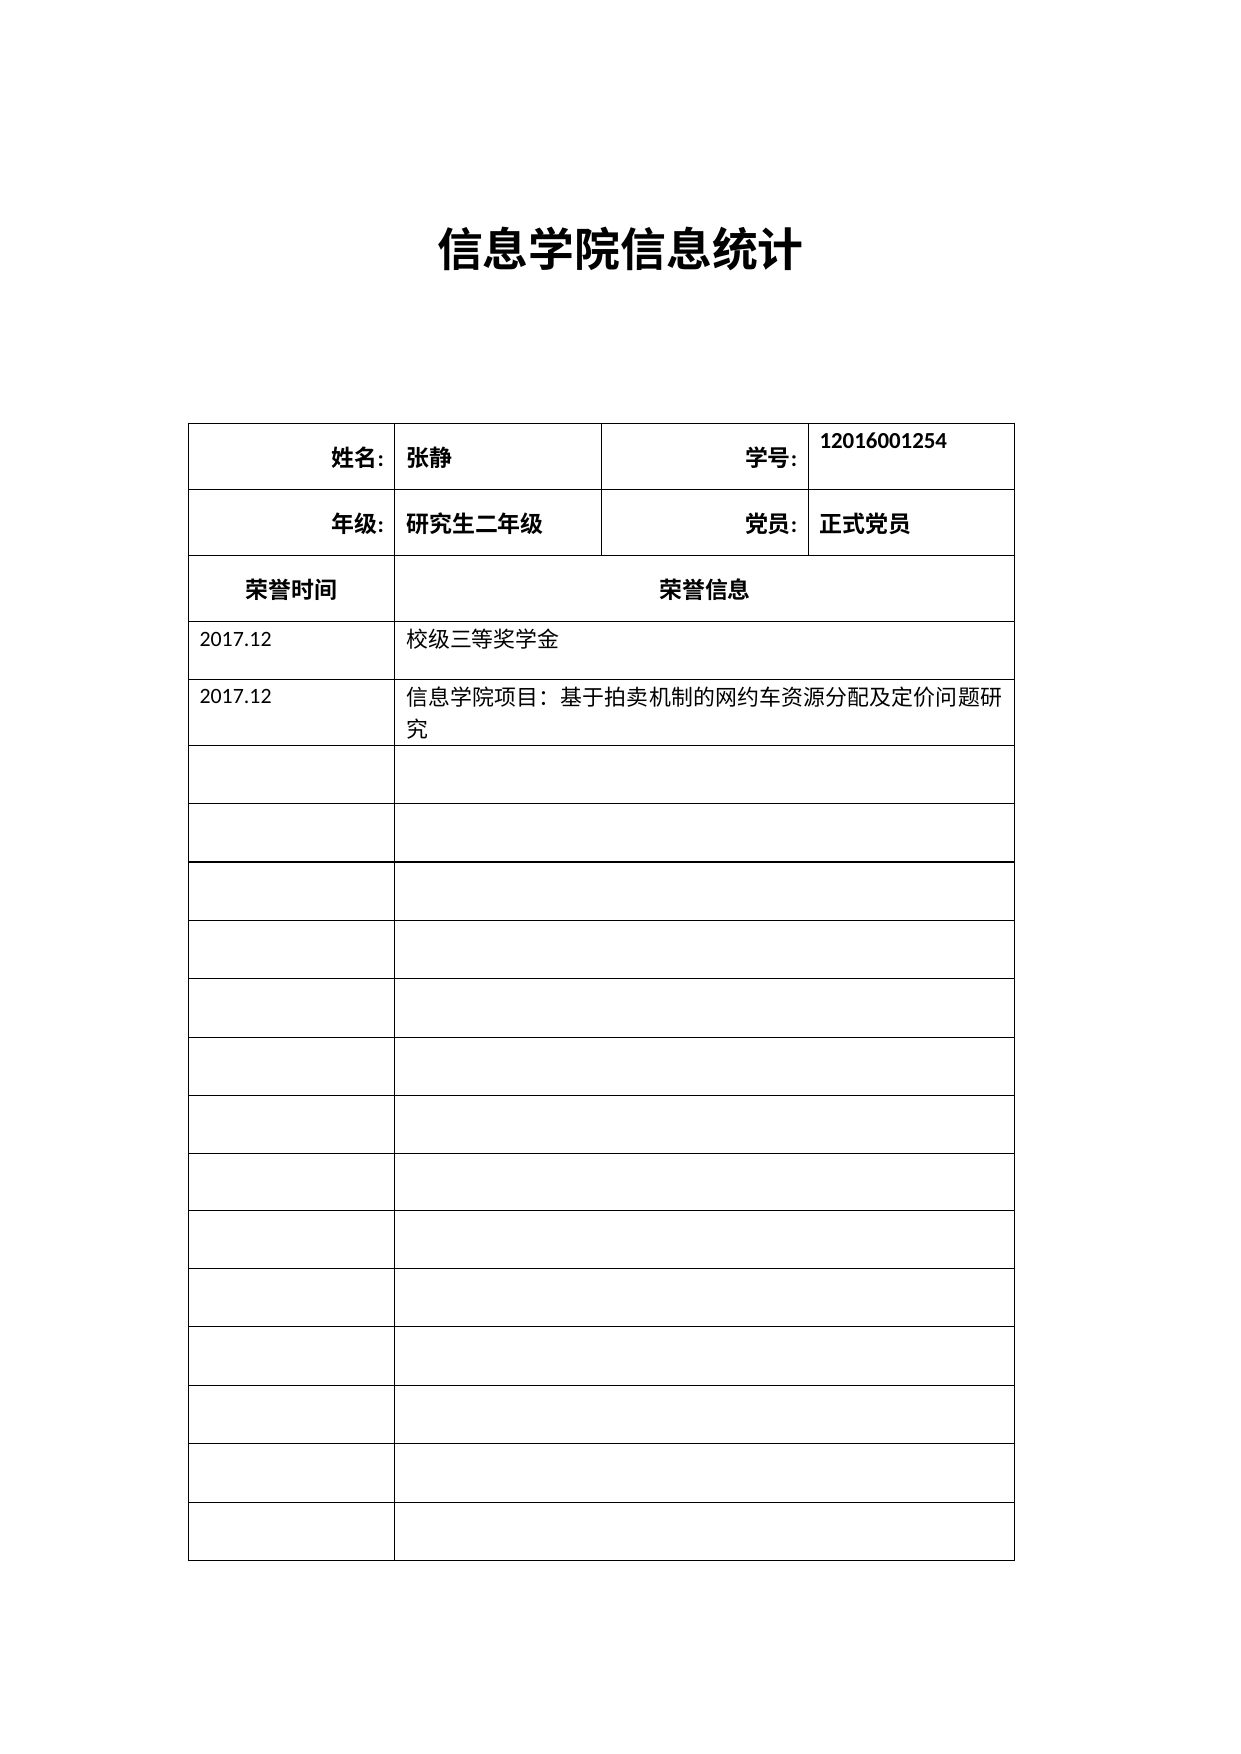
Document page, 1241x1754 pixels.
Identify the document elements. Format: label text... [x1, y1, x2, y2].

subtitle 信息学院信息统计 [187, 197, 1053, 295]
table_header 学号: [602, 424, 808, 489]
table_cell 2017.12 [189, 622, 394, 678]
table_cell [395, 746, 1014, 803]
table_cell [395, 1038, 1014, 1094]
table_cell 校级三等奖学金 [395, 622, 1014, 678]
table_cell [189, 1327, 394, 1384]
table_cell [189, 1096, 394, 1152]
table_cell [189, 746, 394, 803]
table_cell [395, 1444, 1014, 1502]
table_cell [189, 863, 394, 920]
table_cell [189, 804, 394, 861]
table_cell [189, 1386, 394, 1443]
table_cell 荣誉信息 [395, 556, 1014, 621]
table_cell [395, 1269, 1014, 1326]
table_cell [395, 1327, 1014, 1384]
table_cell 荣誉时间 [189, 556, 394, 621]
table_cell [395, 1154, 1014, 1210]
table_cell 2017.12 [189, 680, 394, 744]
table_cell [189, 1503, 394, 1560]
table_cell [189, 1444, 394, 1502]
table_cell [189, 921, 394, 978]
table_cell 研究生二年级 [395, 490, 601, 555]
table_cell [189, 1269, 394, 1326]
table_cell [395, 1503, 1014, 1560]
table_cell 信息学院项目：基于拍卖机制的网约车资源分配及定价问题研究 [395, 680, 1014, 744]
table_cell 年级: [189, 490, 394, 555]
table_cell [189, 1154, 394, 1210]
table_cell [395, 863, 1014, 920]
table_cell [189, 1211, 394, 1268]
table_cell [189, 1038, 394, 1094]
table_cell [395, 921, 1014, 978]
table_cell [395, 1211, 1014, 1268]
table_cell 党员: [602, 490, 808, 555]
table_cell [395, 1386, 1014, 1443]
table_cell [189, 979, 394, 1037]
table_cell [395, 1096, 1014, 1152]
table_cell [395, 979, 1014, 1037]
table_header 姓名: [189, 424, 394, 489]
table_cell [395, 804, 1014, 861]
table_cell 正式党员 [809, 490, 1014, 555]
table_header 12016001254 [809, 424, 1014, 489]
table_header 张静 [395, 424, 601, 489]
